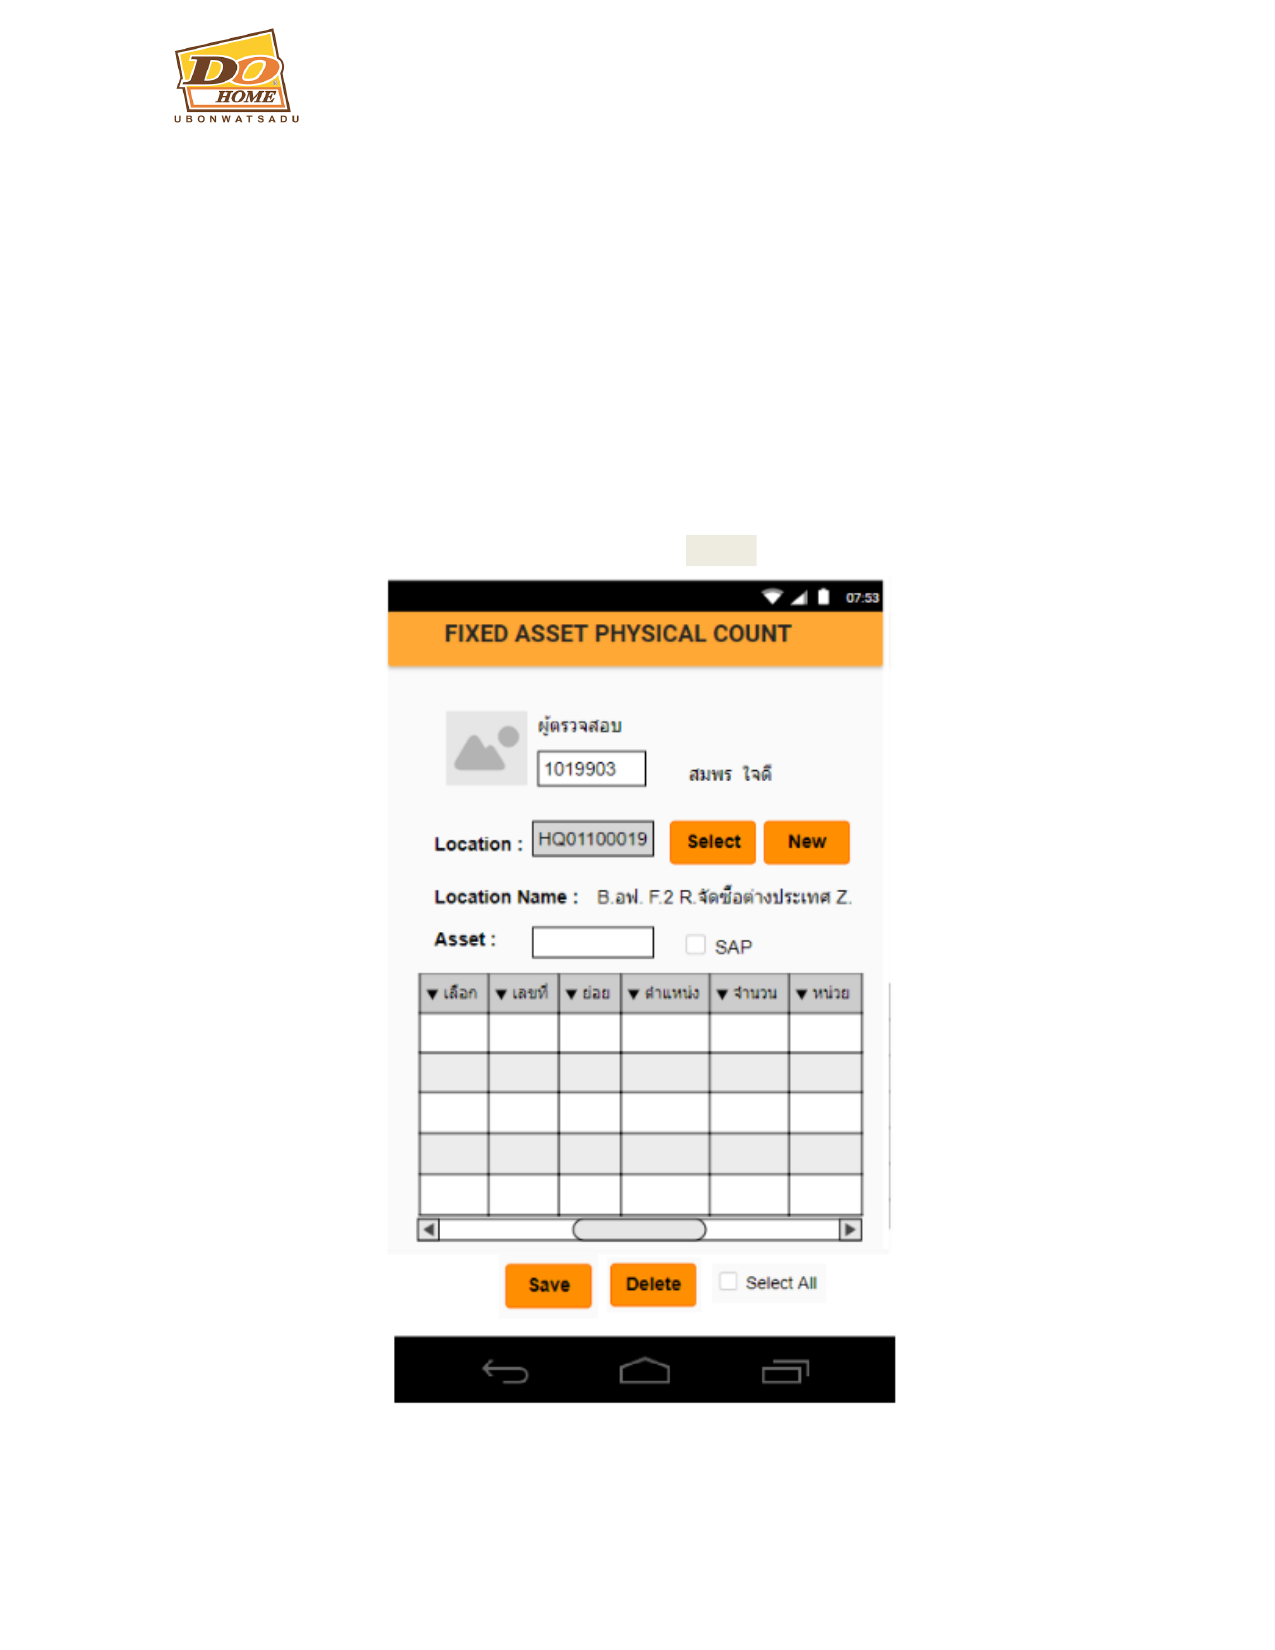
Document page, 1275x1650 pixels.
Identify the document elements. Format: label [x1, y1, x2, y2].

picture [164, 20, 308, 129]
picture [368, 570, 908, 1425]
